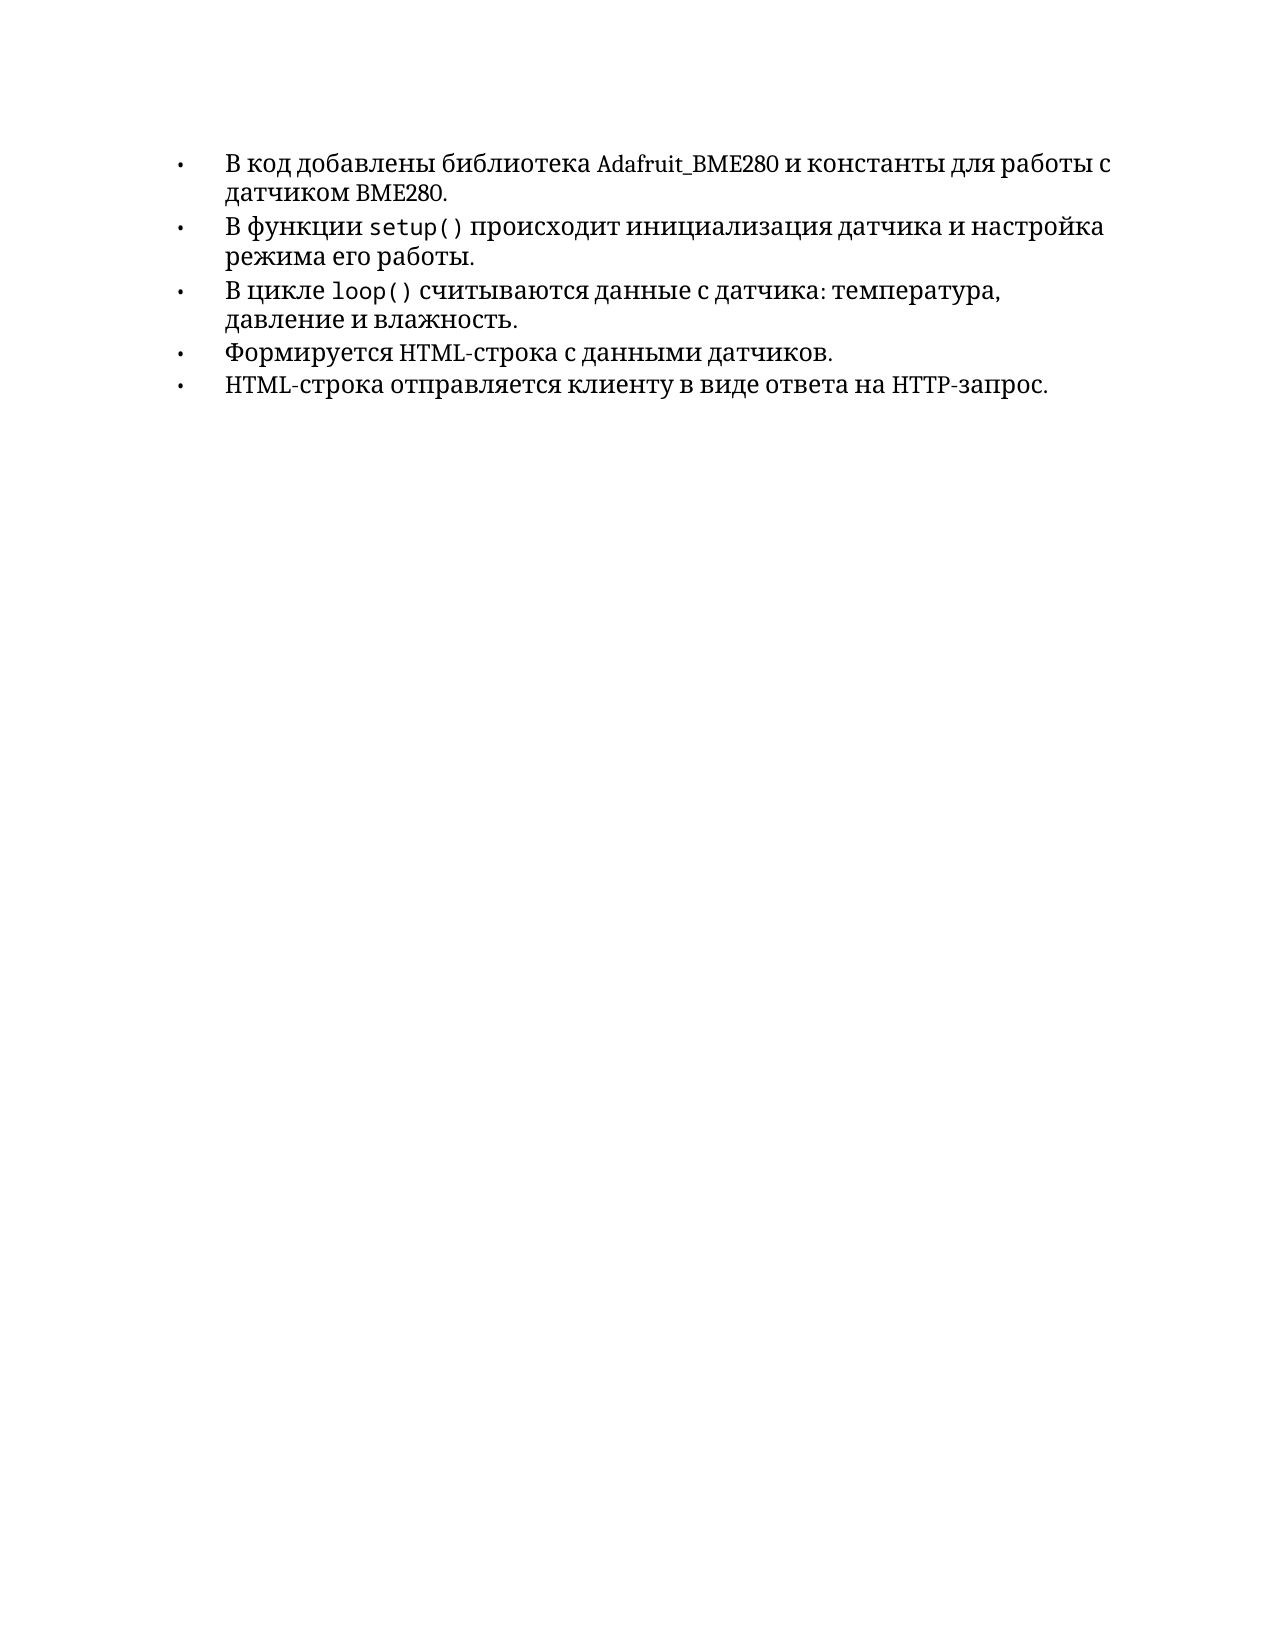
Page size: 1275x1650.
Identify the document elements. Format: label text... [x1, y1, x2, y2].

list В функции setup() происходит инициализация датчика и настройка режима его работы. [175, 211, 1125, 271]
list В цикле loop() считываются данные с датчика: температура, давление и влажность. [175, 275, 1125, 335]
list HTML-строка отправляется клиенту в виде ответа на HTTP-запрос. [175, 371, 1125, 400]
list Формируется HTML-строка с данными датчиков. [175, 339, 1125, 367]
list В код добавлены библиотека Adafruit_BME280 и константы для работы с датчиком BME280. [175, 150, 1125, 207]
